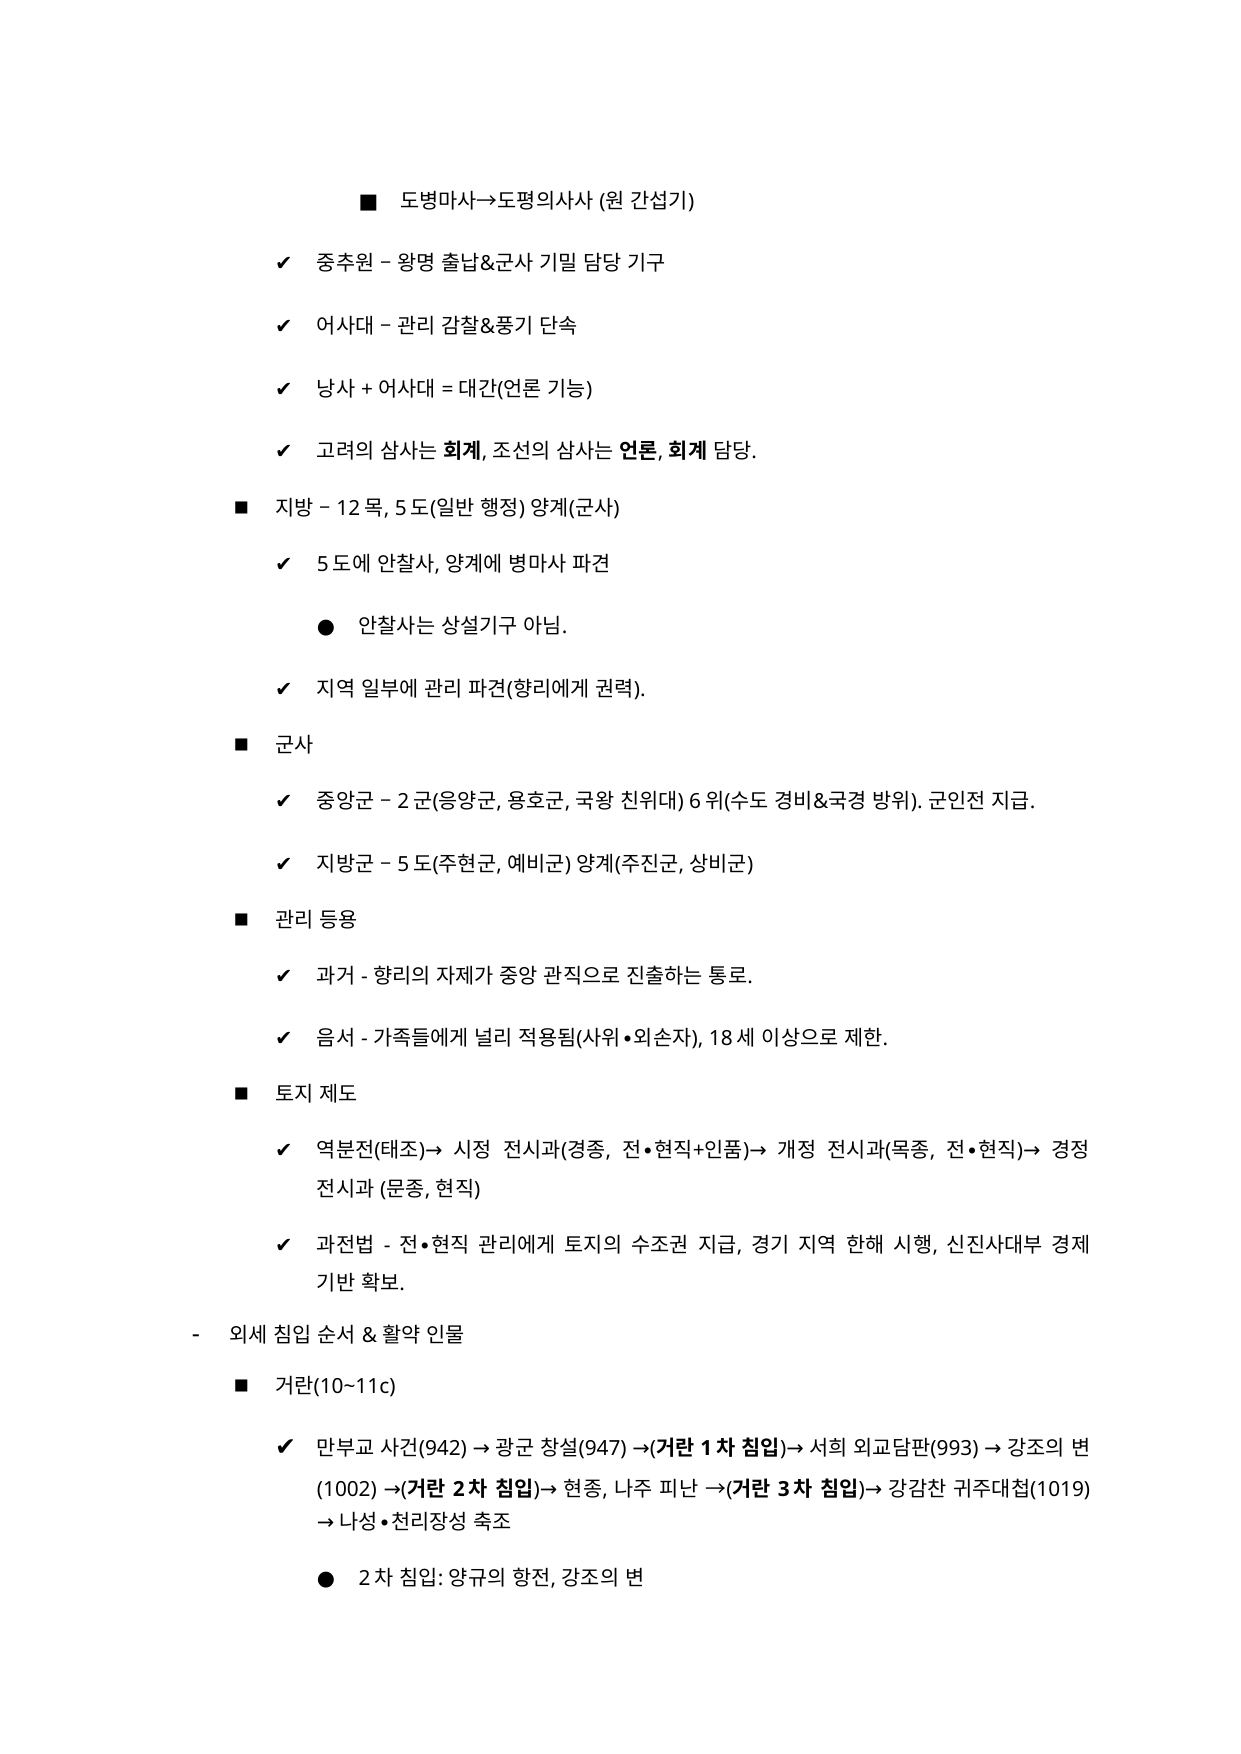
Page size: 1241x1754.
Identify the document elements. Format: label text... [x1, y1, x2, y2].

list 관리 등용 [233, 903, 1090, 933]
list 역분전(태조)→ 시정 전시과(경종, 전∙현직+인품)→ 개정 전시과(목종, 전∙현직)→ 경정 전시과 (문종, 현직) [275, 1127, 1090, 1202]
list 과전법 - 전∙현직 관리에게 토지의 수조권 지급, 경기 지역 한해 시행, 신진사대부 경제 기반 확보. [275, 1221, 1090, 1297]
list 중앙군 – 2군(응양군, 용호군, 국왕 친위대) 6위(수도 경비&국경 방위). 군인전 지급. [275, 777, 1090, 820]
list 군사 [233, 728, 1090, 758]
list 중추원 – 왕명 출납&군사 기밀 담당 기구 [275, 240, 1090, 283]
list 2차 침입: 양규의 항전, 강조의 변 [317, 1554, 1090, 1597]
list 음서 - 가족들에게 널리 적용됨(사위∙외손자), 18세 이상으로 제한. [275, 1015, 1090, 1058]
list 토지 제도 [233, 1078, 1090, 1108]
list 지역 일부에 관리 파견(향리에게 권력). [275, 666, 1090, 708]
list 지방군 – 5도(주현군, 예비군) 양계(주진군, 상비군) [275, 840, 1090, 883]
list 과거 - 향리의 자제가 중앙 관직으로 진출하는 통로. [275, 952, 1090, 995]
list 고려의 삼사는 회계, 조선의 삼사는 언론, 회계 담당. [275, 428, 1090, 471]
list 도병마사→도평의사사 (원 간섭기) [358, 177, 1090, 220]
list 지방 – 12목, 5도(일반 행정) 양계(군사) [233, 491, 1090, 521]
list 거란(10~11c) [233, 1369, 1090, 1399]
list 낭사 + 어사대 = 대간(언론 기능) [275, 365, 1090, 408]
list 어사대 – 관리 감찰&풍기 단속 [275, 303, 1090, 345]
list 만부교 사건(942) → 광군 창설(947) →(거란 1차 침입)→ 서희 외교담판(993) → 강조의 변(1002) →(거란 2차 침입)→ 현종, 나주 피난 →(거란 3차 침입)→ 강감찬 귀주대첩(1019) → 나성∙천리장성 축조 [275, 1419, 1090, 1535]
list 5도에 안찰사, 양계에 병마사 파견 [275, 540, 1090, 583]
list 안찰사는 상설기구 아님. [317, 603, 1090, 646]
